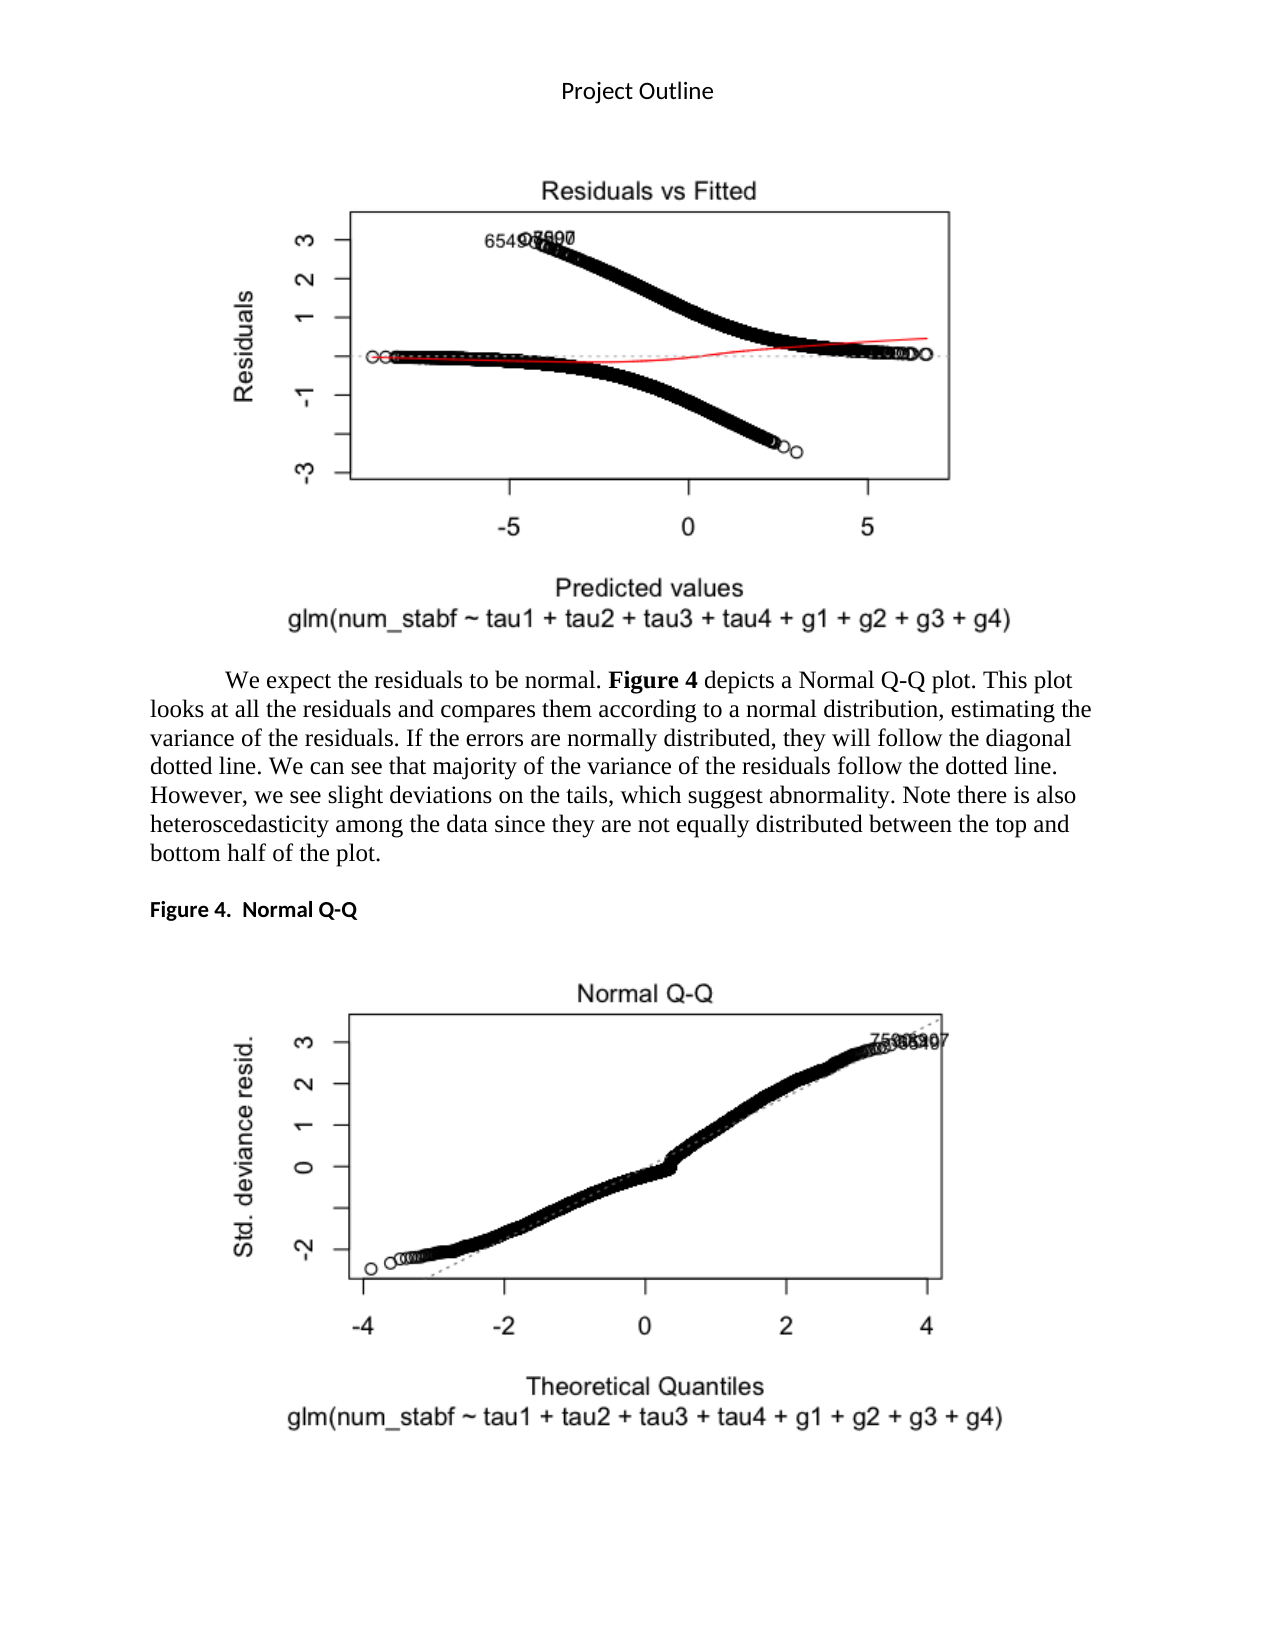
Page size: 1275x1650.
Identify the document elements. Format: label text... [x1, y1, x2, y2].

picture [225, 952, 1004, 1434]
text Figure 4. Normal Q-Q [150, 896, 1125, 923]
text We expect the residuals to be normal. Figure 4 depicts a Normal Q-Q plot. This plot looks at all the residuals and compares them according to a normal distribution, estimating the variance of the residuals. If the errors are normally distributed, they will follow the diagonal dotted line. We can see that majority of the variance of the residuals follow the dotted line. However, we see slight deviations on the tails, which suggest abnormality. Note there is also heteroscedasticity among the data since they are not equally distributed between the top and bottom half of the plot. [150, 665, 1125, 866]
picture [225, 150, 1013, 636]
